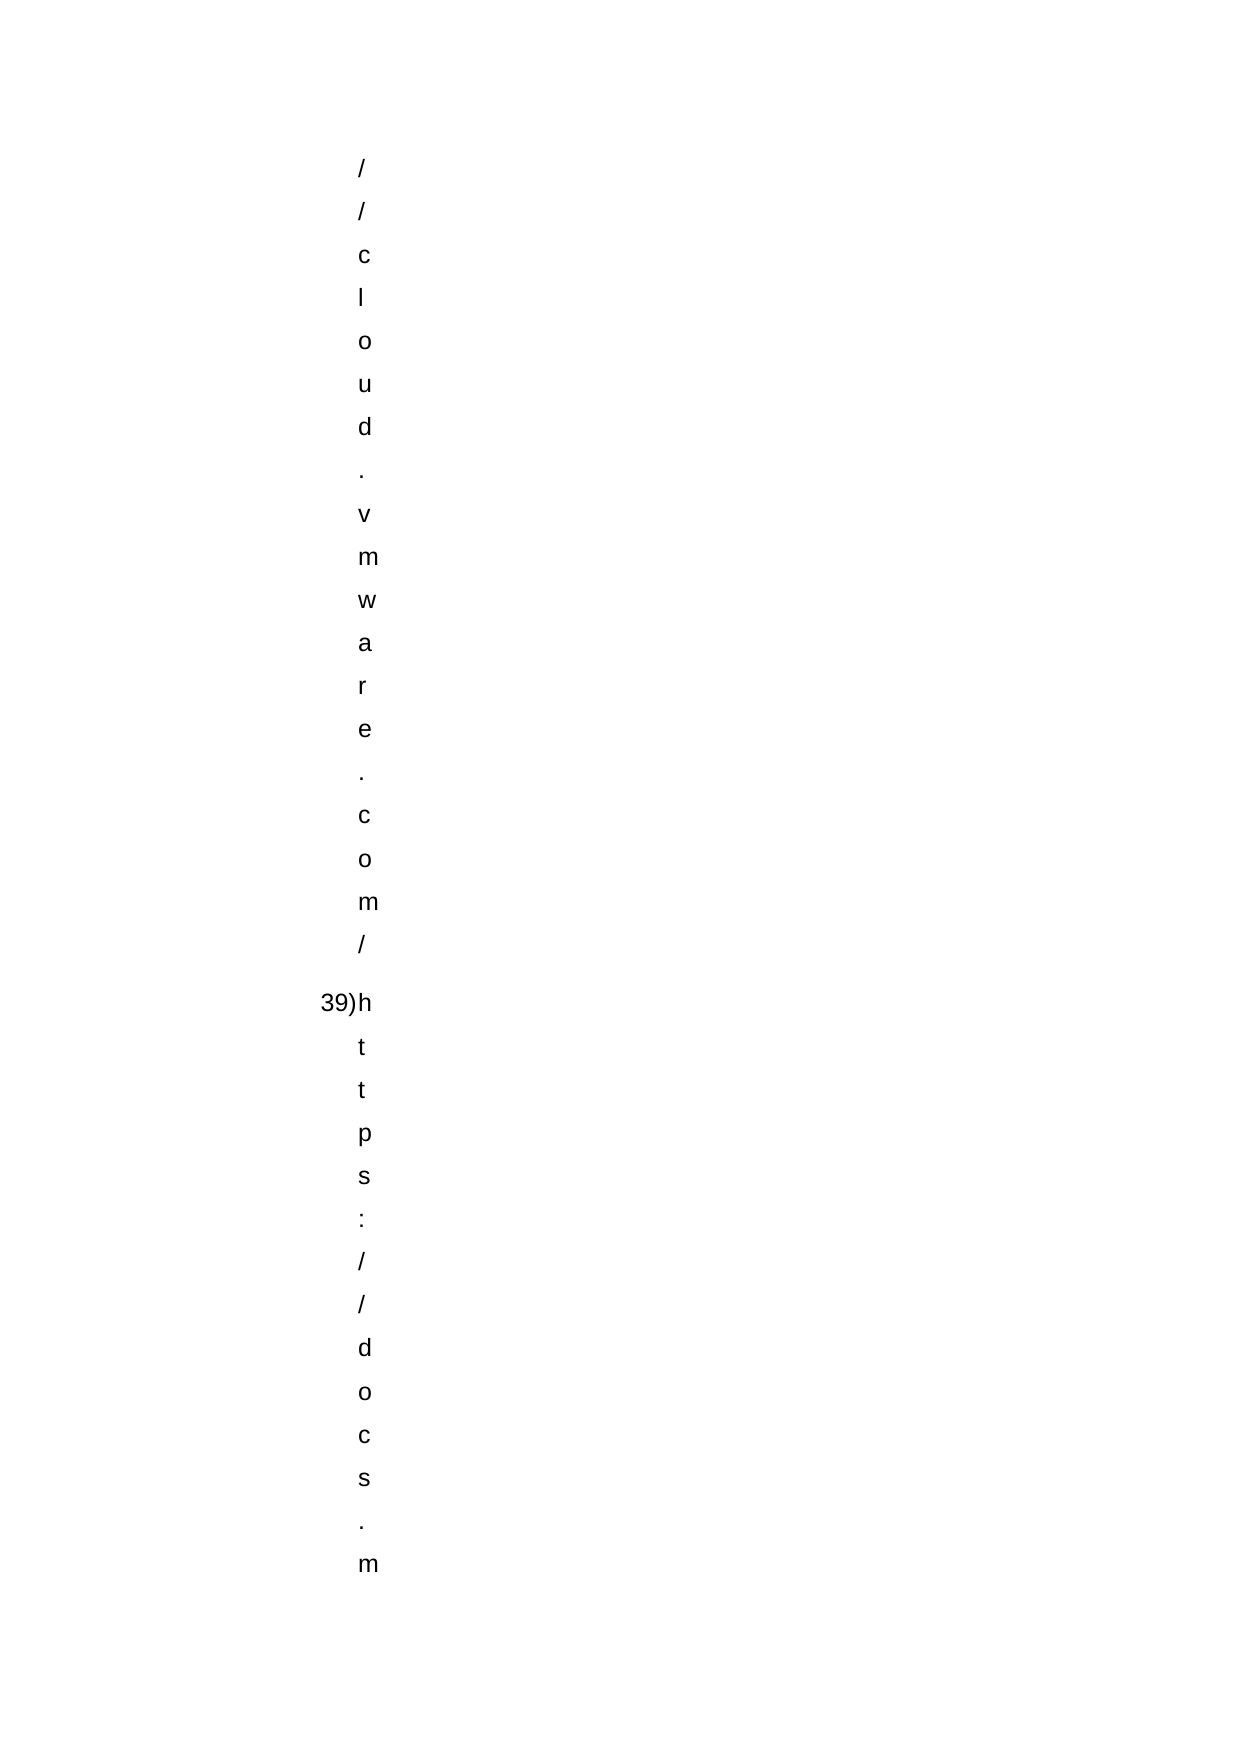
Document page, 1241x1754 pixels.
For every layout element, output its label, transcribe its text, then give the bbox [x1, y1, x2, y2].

table_cell https://cloud.vmware.com/ [272, 154, 372, 988]
table_cell https://docs.microsoft.com/en-us/azure/ [272, 988, 372, 1578]
